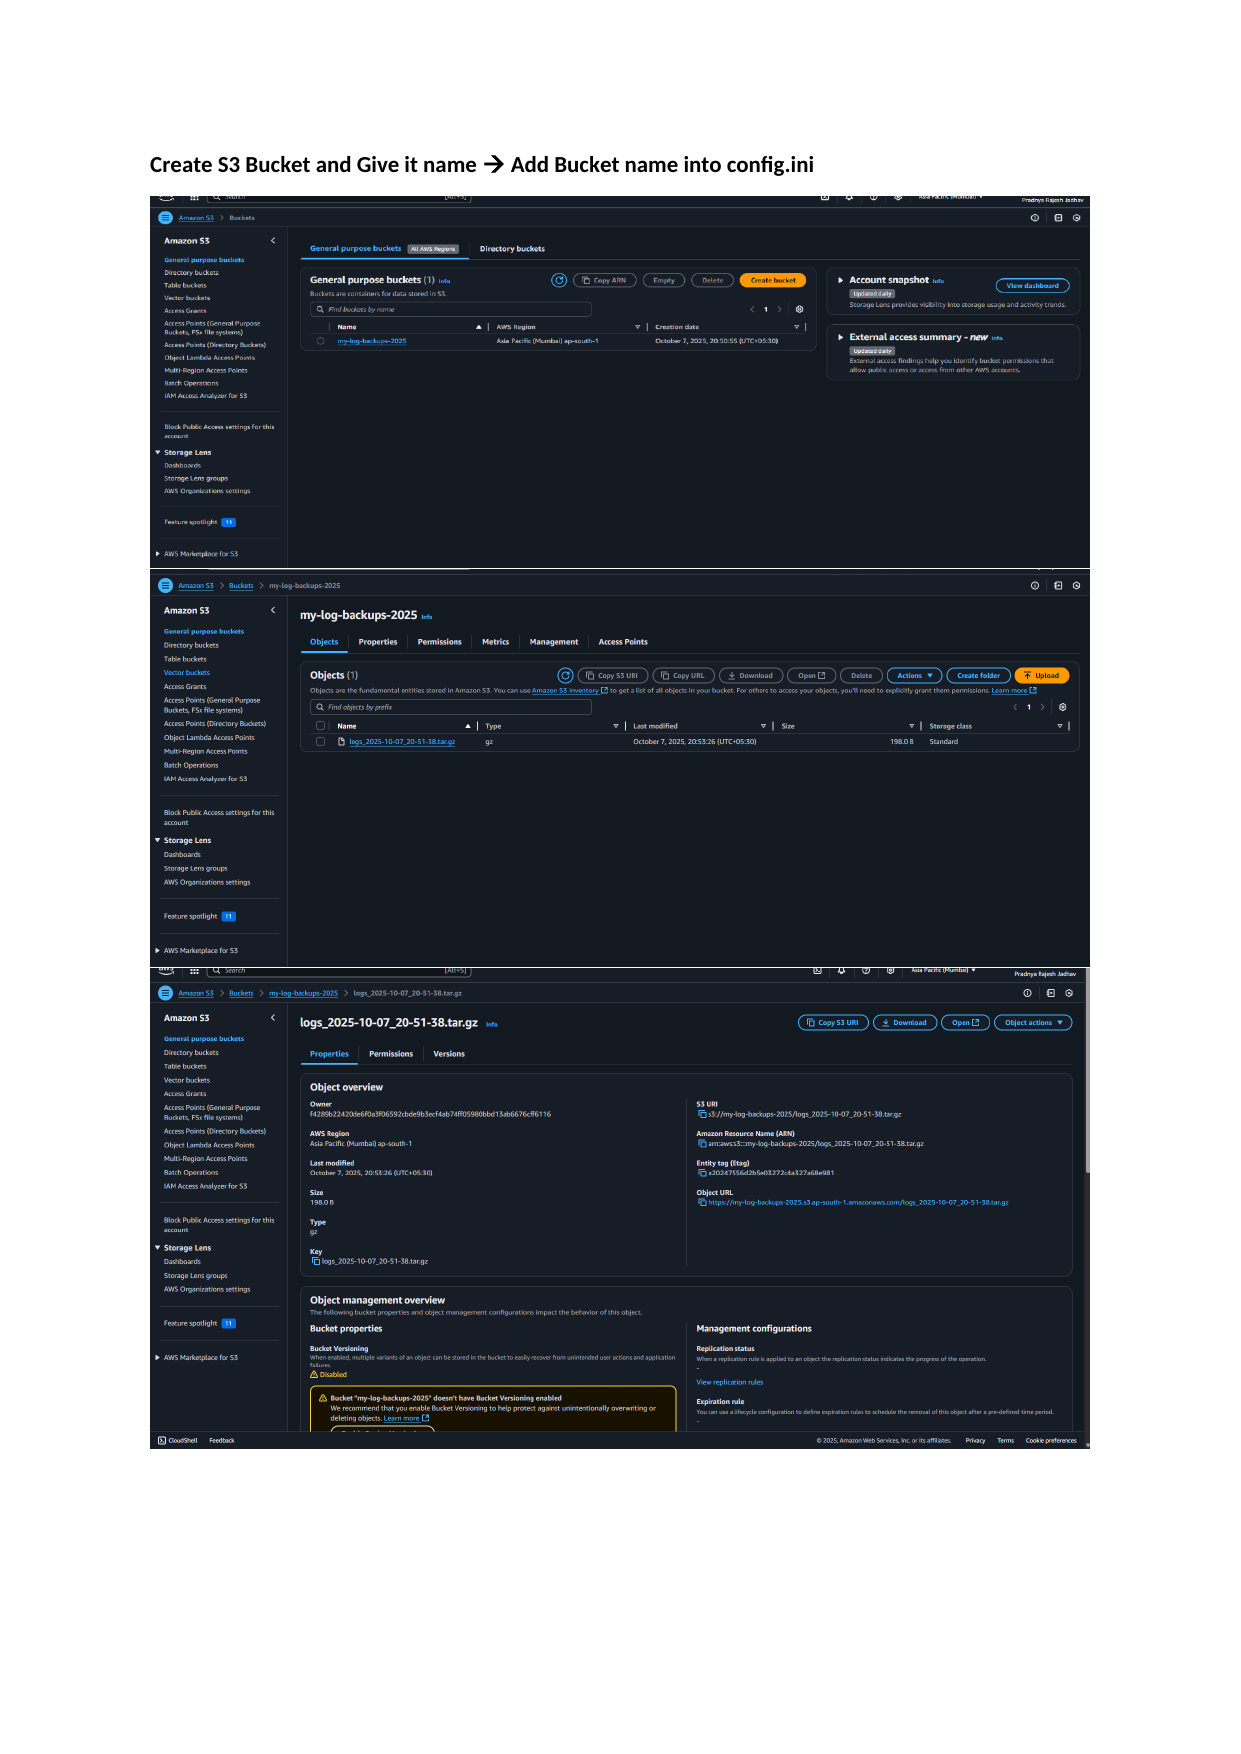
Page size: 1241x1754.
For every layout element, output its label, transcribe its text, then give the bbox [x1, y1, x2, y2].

text Create S3 Bucket and Give it name Add Bucket name into config.ini [150, 150, 1090, 178]
picture [150, 569, 1090, 967]
picture [150, 196, 1090, 568]
picture [150, 968, 1090, 1449]
